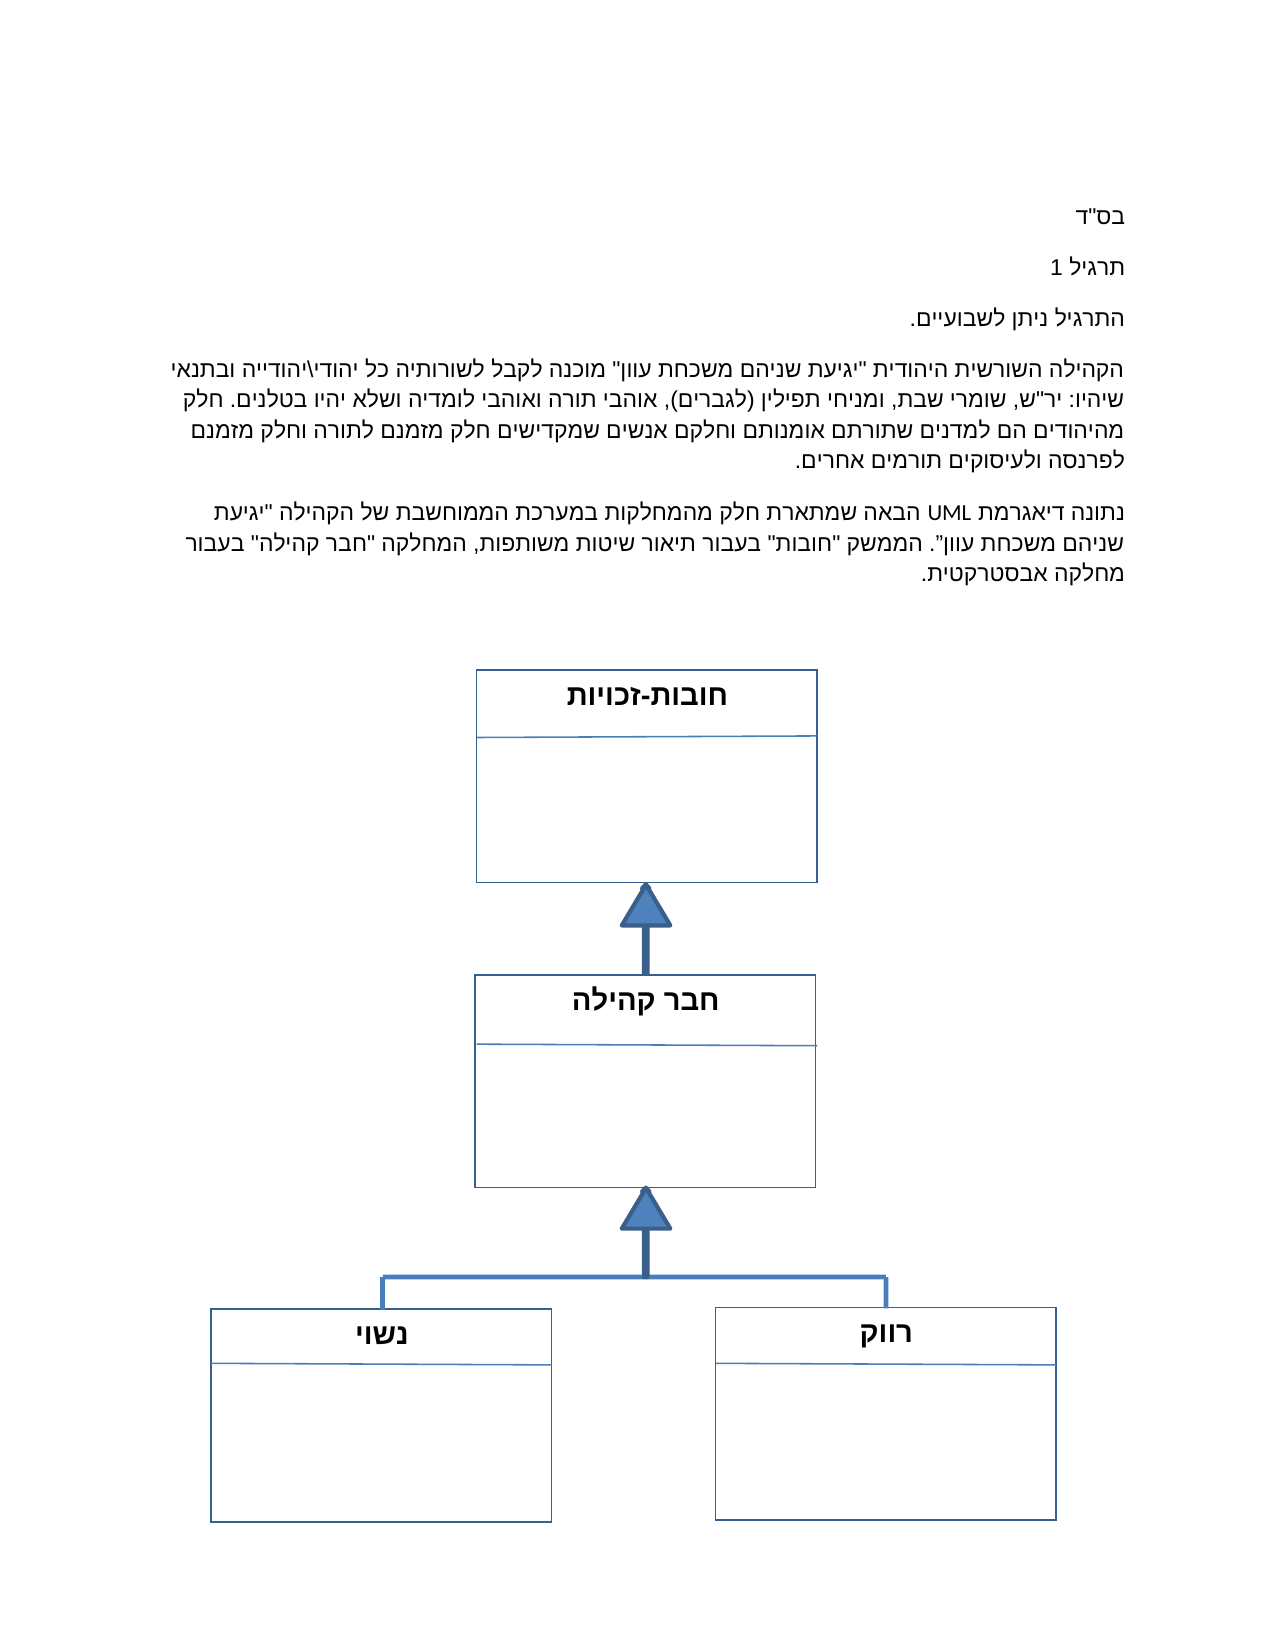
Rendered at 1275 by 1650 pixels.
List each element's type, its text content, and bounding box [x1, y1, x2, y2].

text התרגיל ניתן לשבועיים. [150, 305, 1125, 331]
text תרגיל 1 [150, 254, 1125, 280]
text נתונה דיאגרמת UML הבאה שמתארת חלק מהמחלקות במערכת הממוחשבת של הקהילה "יגיעת שניהם משכחת עוון”. הממשק "חובות" בעבור תיאור שיטות משותפות, המחלקה "חבר קהילה" בעבור מחלקה אבסטרקטית. [150, 498, 1125, 586]
text בס"ד [150, 203, 1125, 229]
text הקהילה השורשית היהודית "יגיעת שניהם משכחת עוון" מוכנה לקבל לשורותיה כל יהודי\יהודייה ובתנאי שיהיו: יר"ש, שומרי שבת, ומניחי תפילין (לגברים), אוהבי תורה ואוהבי לומדיה ושלא יהיו בטלנים. חלק מהיהודים הם למדנים שתורתם אומנותם וחלקם אנשים שמקדישים חלק מזמנם לתורה וחלק מזמנם לפרנסה ולעיסוקים תורמים אחרים. [150, 356, 1125, 473]
